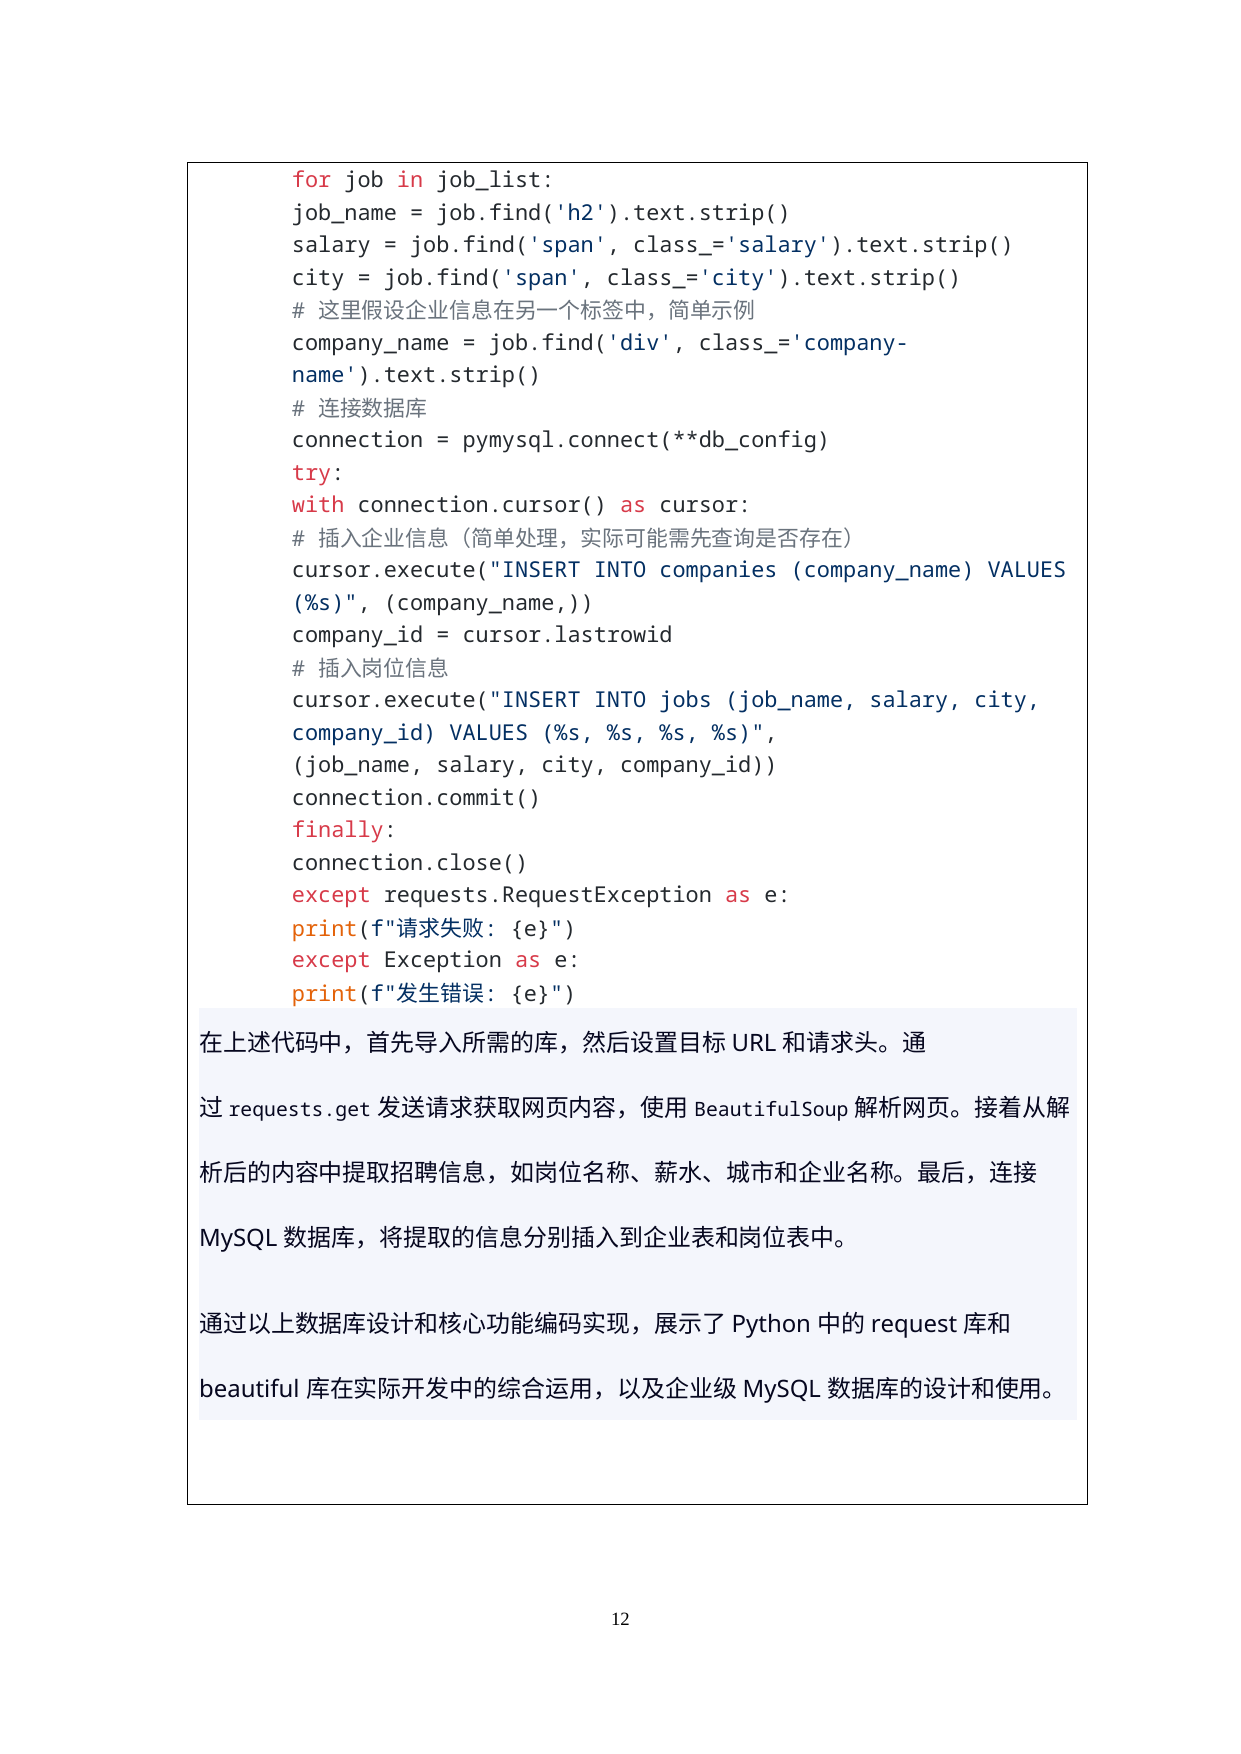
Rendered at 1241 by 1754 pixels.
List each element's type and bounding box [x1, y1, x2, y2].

table_cell [188, 163, 1087, 1504]
